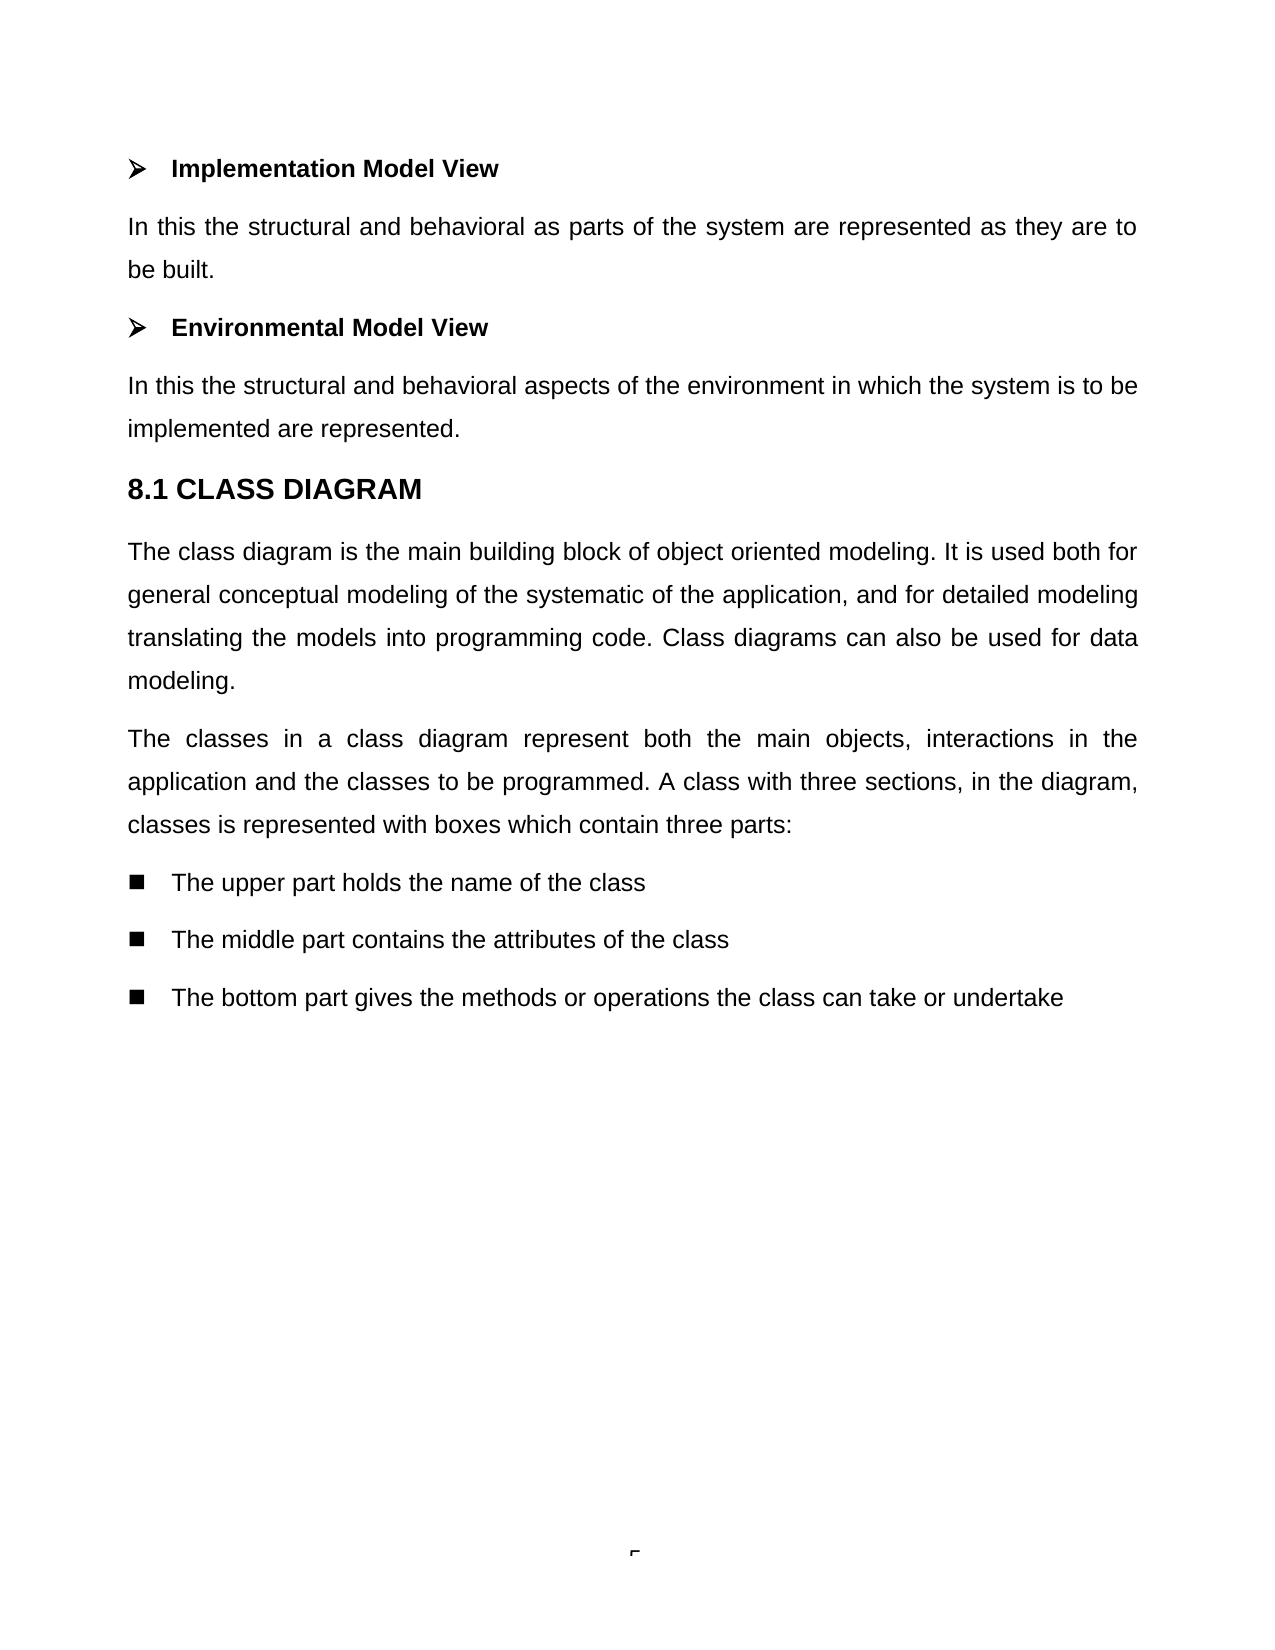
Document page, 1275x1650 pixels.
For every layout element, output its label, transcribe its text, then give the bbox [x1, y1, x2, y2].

list Environmental Model View [127, 313, 1140, 342]
list The class diagram is the main building block of object oriented modeling. It is used both for general conceptual modeling of the systematic of the application, and for detailed modeling translating the models into programming code. Class diagrams can also be used for data modeling. [127, 537, 1140, 695]
list The classes in a class diagram represent both the main objects, interactions in the application and the classes to be programmed. A class with three sections, in the diagram, classes is represented with boxes which contain three parts: [127, 724, 1140, 839]
list Implementation Model View [127, 154, 1140, 183]
list The upper part holds the name of the class [127, 868, 1140, 897]
list In this the structural and behavioral aspects of the environment in which the system is to be implemented are represented. [127, 371, 1140, 443]
list 8.1 CLASS DIAGRAM [127, 472, 1140, 505]
list The middle part contains the attributes of the class [127, 926, 1140, 954]
list The bottom part gives the methods or operations the class can take or undertake [127, 983, 1140, 1012]
list In this the structural and behavioral as parts of the system are represented as they are to be built. [127, 212, 1140, 284]
